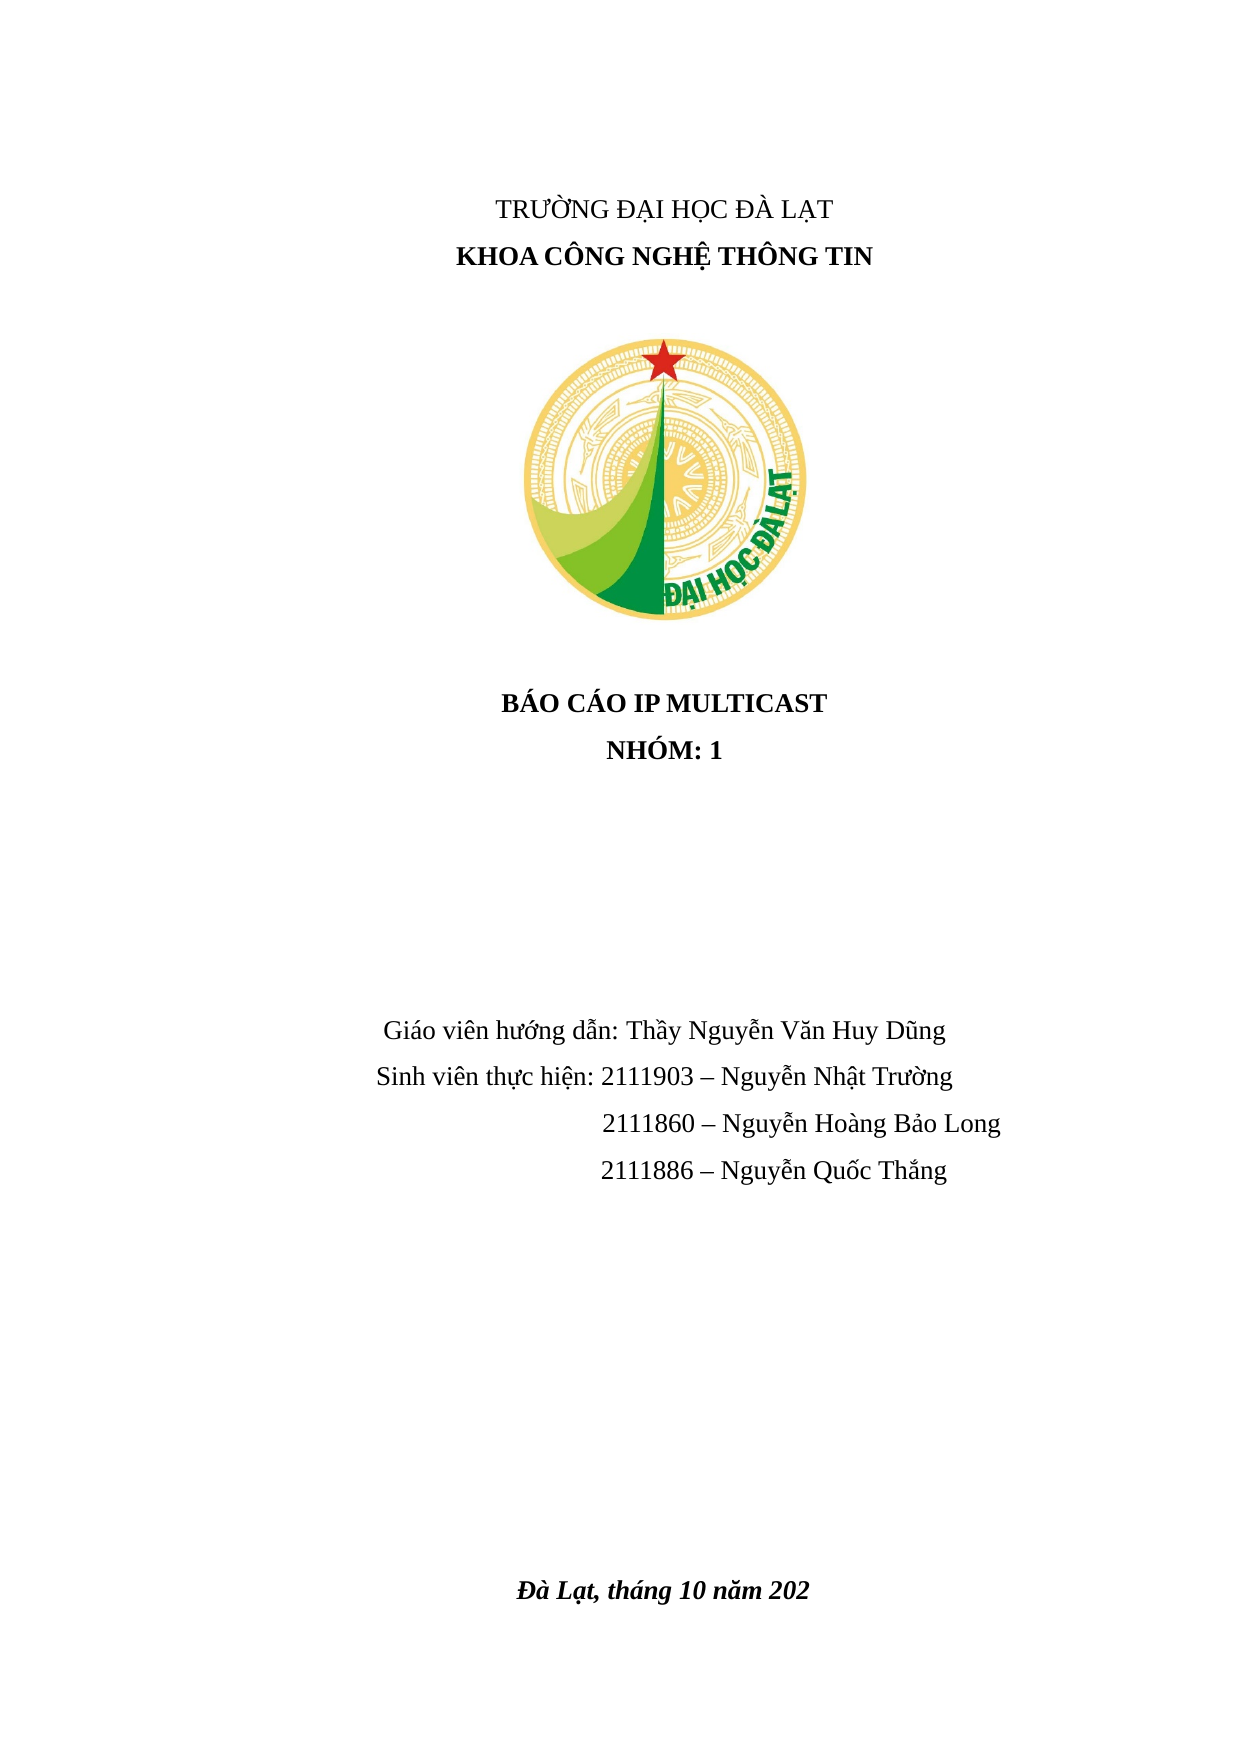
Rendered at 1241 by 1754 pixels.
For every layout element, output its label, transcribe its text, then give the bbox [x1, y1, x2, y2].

text Đà Lạt, tháng 10 năm 202 [207, 1574, 1122, 1605]
text NHÓM: 1 [207, 734, 1122, 765]
text Sinh viên thực hiện: 2111903 – Nguyễn Nhật Trường [207, 1060, 1122, 1092]
text 2111886 – Nguyễn Quốc Thắng [207, 1154, 1122, 1185]
text BÁO CÁO IP MULTICAST [207, 687, 1122, 718]
picture [518, 333, 810, 625]
text KHOA CÔNG NGHỆ THÔNG TIN [207, 240, 1122, 271]
text TRƯỜNG ĐẠI HỌC ĐÀ LẠT [207, 194, 1122, 225]
text 2111860 – Nguyễn Hoàng Bảo Long [207, 1107, 1122, 1138]
text Giáo viên hướng dẫn: Thầy Nguyễn Văn Huy Dũng [207, 1014, 1122, 1045]
